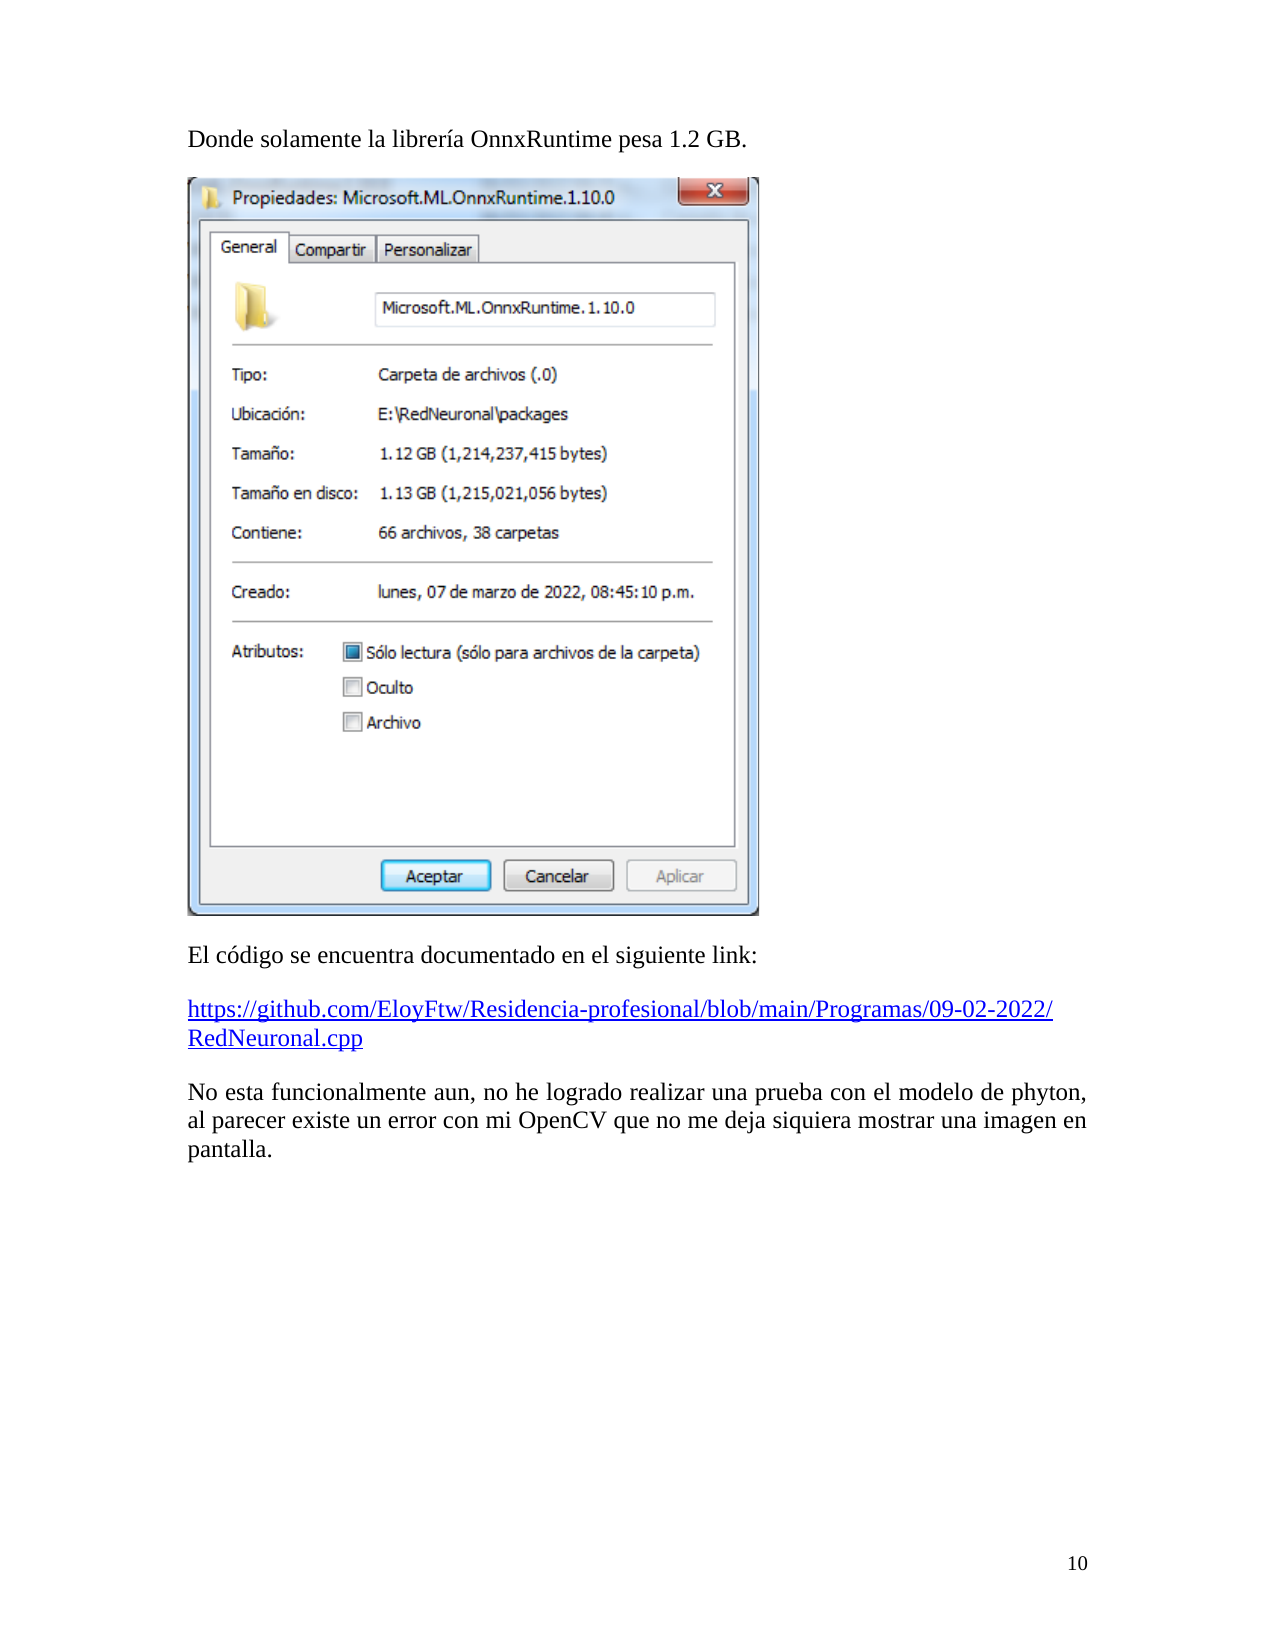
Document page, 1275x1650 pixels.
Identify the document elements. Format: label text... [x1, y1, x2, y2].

text https://github.com/EloyFtw/Residencia-profesional/blob/main/Programas/09-02-2022/RedNeuronal.cpp [187, 994, 1088, 1052]
text Donde solamente la librería OnnxRuntime pesa 1.2 GB. [187, 124, 1088, 153]
text El código se encuentra documentado en el siguiente link: [187, 941, 1088, 969]
picture [187, 177, 760, 916]
text No esta funcionalmente aun, no he logrado realizar una prueba con el modelo de phyton, al parecer existe un error con mi OpenCV que no me deja siquiera mostrar una imagen en pantalla. [187, 1077, 1088, 1163]
